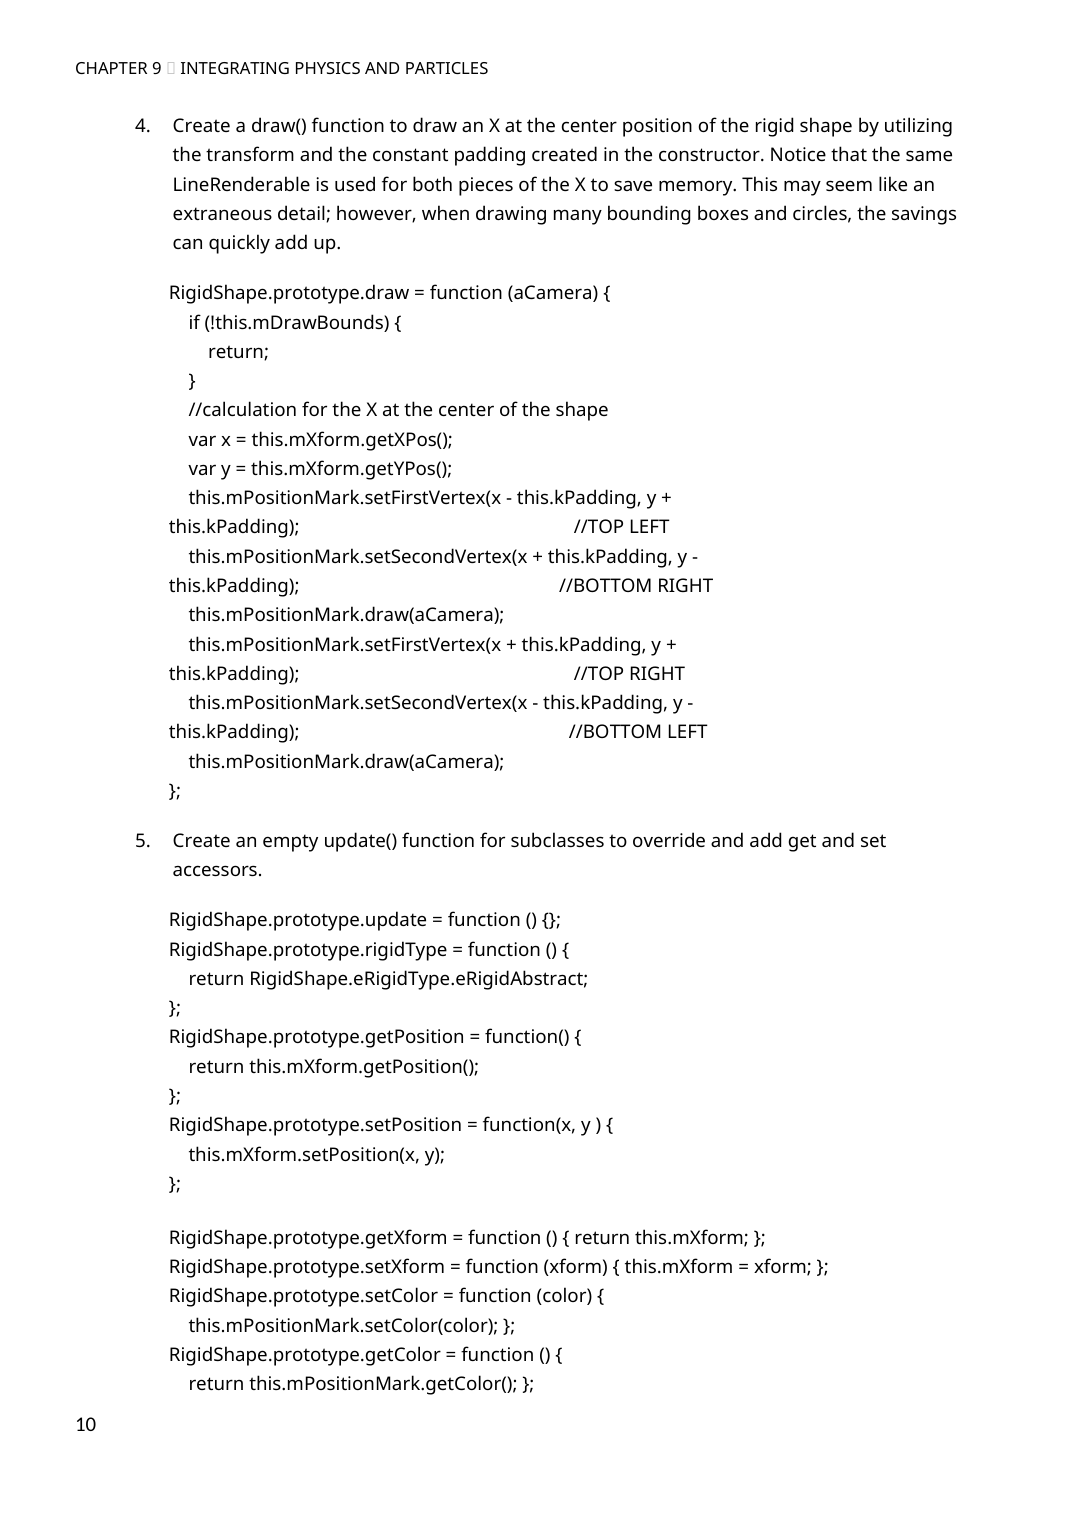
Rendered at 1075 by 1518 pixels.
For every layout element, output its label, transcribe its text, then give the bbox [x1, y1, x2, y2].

text this.mPositionMark.setFirstVertex(x - this.kPadding, y + this.kPadding); //TOP LEFT [169, 484, 962, 539]
text RigidShape.prototype.getPosition = function() { [169, 1024, 962, 1049]
text RigidShape.prototype.setXform = function (xform) { this.mXform = xform; }; [169, 1253, 962, 1279]
text //calculation for the X at the center of the shape [169, 397, 962, 422]
text return; [169, 338, 962, 364]
text RigidShape.prototype.getColor = function () { [169, 1341, 962, 1367]
text RigidShape.prototype.update = function () {}; [169, 907, 962, 932]
text } [169, 367, 962, 393]
text }; [169, 1082, 962, 1108]
text RigidShape.prototype.rigidType = function () { [169, 936, 962, 962]
text return this.mPositionMark.getColor(); }; [169, 1371, 962, 1396]
list Create a draw() function to draw an X at the center position of the rigid shape by utilizing the transform and the constant padding created in the constructor. Notice that the same LineRenderable is used for both pieces of the X to save memory. This may seem like an extraneous detail; however, when drawing many bounding boxes and circles, the savings can quickly add up. [135, 112, 962, 255]
text this.mPositionMark.setColor(color); }; [169, 1312, 962, 1338]
text this.mPositionMark.setFirstVertex(x + this.kPadding, y + this.kPadding); //TOP RIGHT [169, 631, 962, 686]
text }; [169, 1170, 962, 1196]
text }; [169, 994, 962, 1020]
text RigidShape.prototype.getXform = function () { return this.mXform; }; [169, 1224, 962, 1250]
text RigidShape.prototype.draw = function (aCamera) { [169, 280, 962, 305]
text this.mXform.setPosition(x, y); [169, 1141, 962, 1166]
text return this.mXform.getPosition(); [169, 1053, 962, 1079]
text this.mPositionMark.setSecondVertex(x + this.kPadding, y - this.kPadding); //BOTTOM RIGHT [169, 543, 962, 598]
text var y = this.mXform.getYPos(); [169, 455, 962, 481]
text return RigidShape.eRigidType.eRigidAbstract; [169, 965, 962, 991]
text RigidShape.prototype.setColor = function (color) { [169, 1283, 962, 1308]
text this.mPositionMark.draw(aCamera); [169, 748, 962, 773]
text this.mPositionMark.setSecondVertex(x - this.kPadding, y - this.kPadding); //BOTTOM LEFT [169, 689, 962, 744]
text }; [169, 777, 962, 803]
text this.mPositionMark.draw(aCamera); [169, 602, 962, 627]
text RigidShape.prototype.setPosition = function(x, y ) { [169, 1112, 962, 1137]
text if (!this.mDrawBounds) { [169, 309, 962, 334]
list Create an empty update() function for subclasses to override and add get and set accessors. [135, 827, 962, 882]
text var x = this.mXform.getXPos(); [169, 426, 962, 452]
